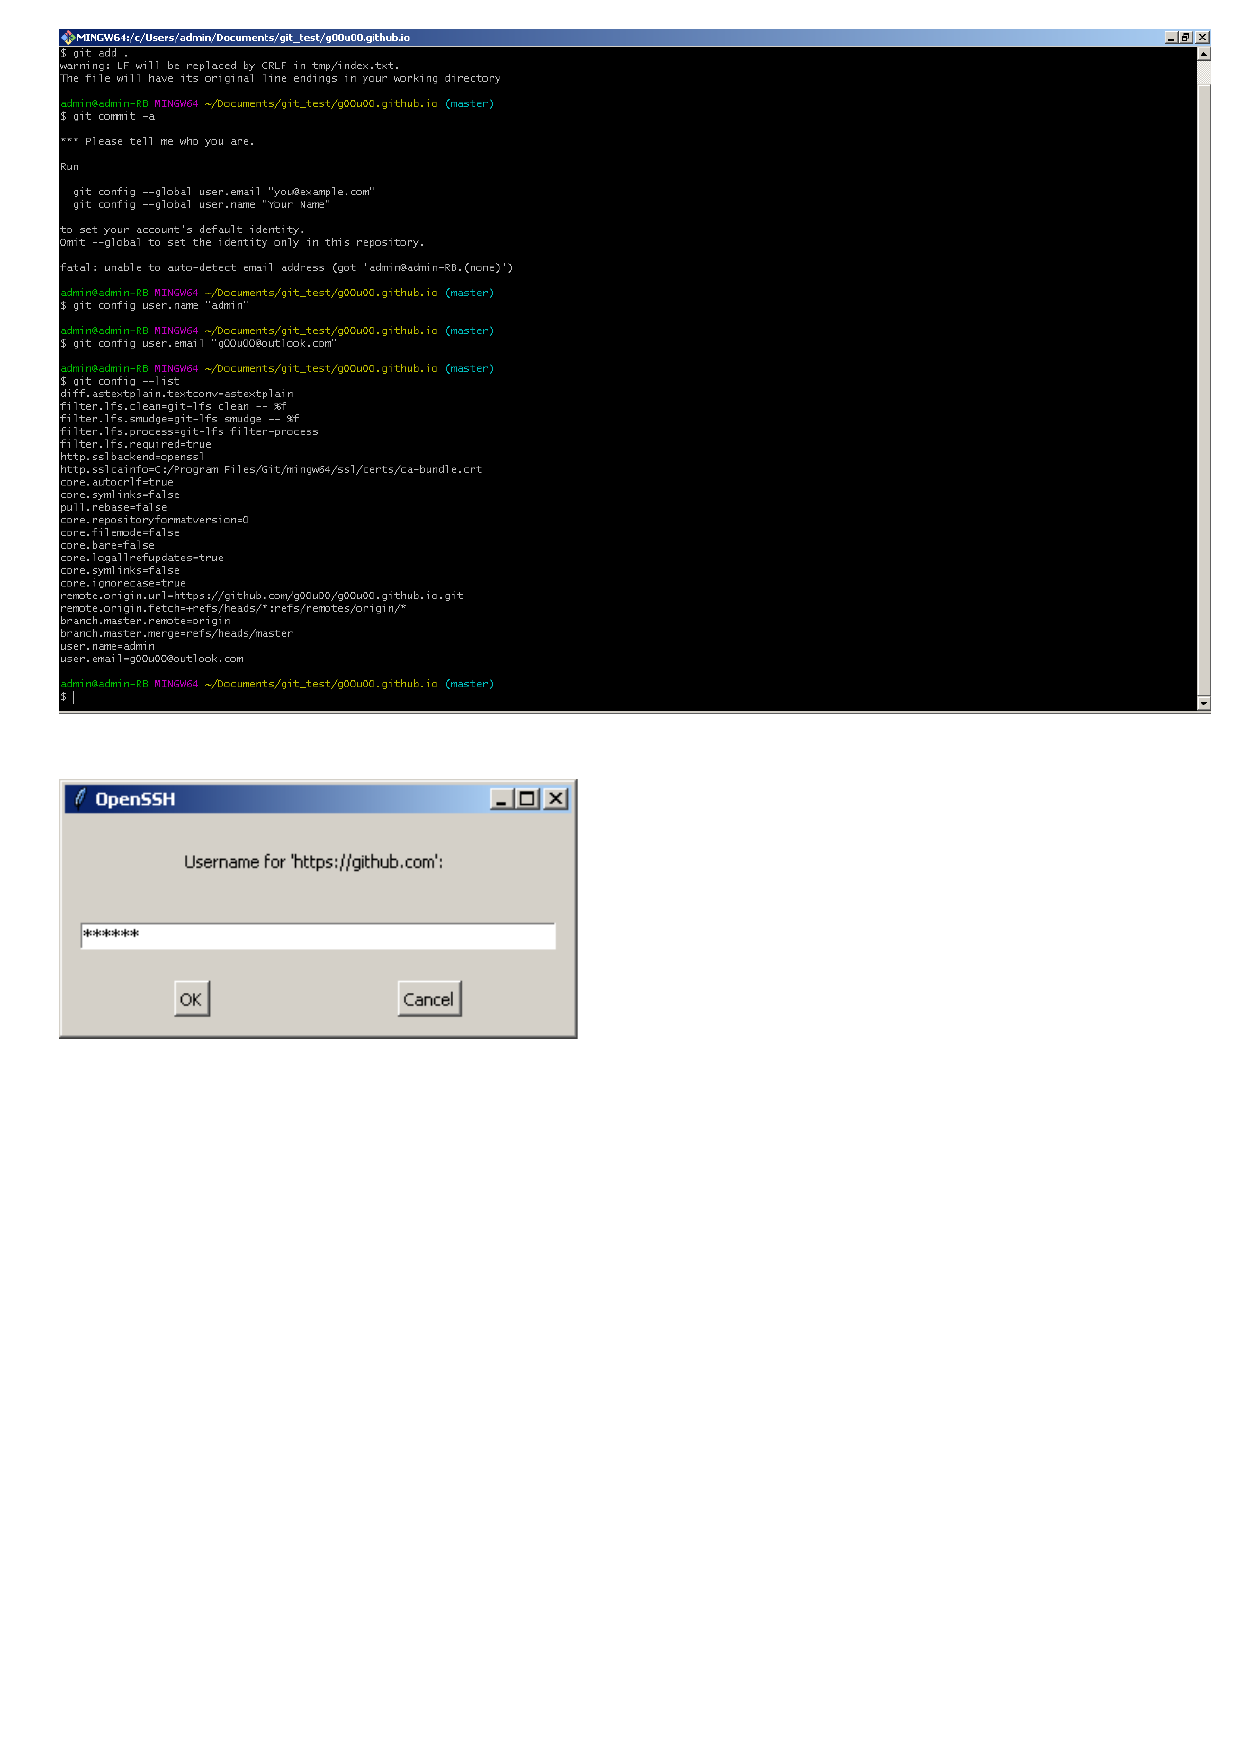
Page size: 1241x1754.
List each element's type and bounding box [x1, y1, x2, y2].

picture [59, 29, 1211, 714]
picture [59, 779, 578, 1039]
